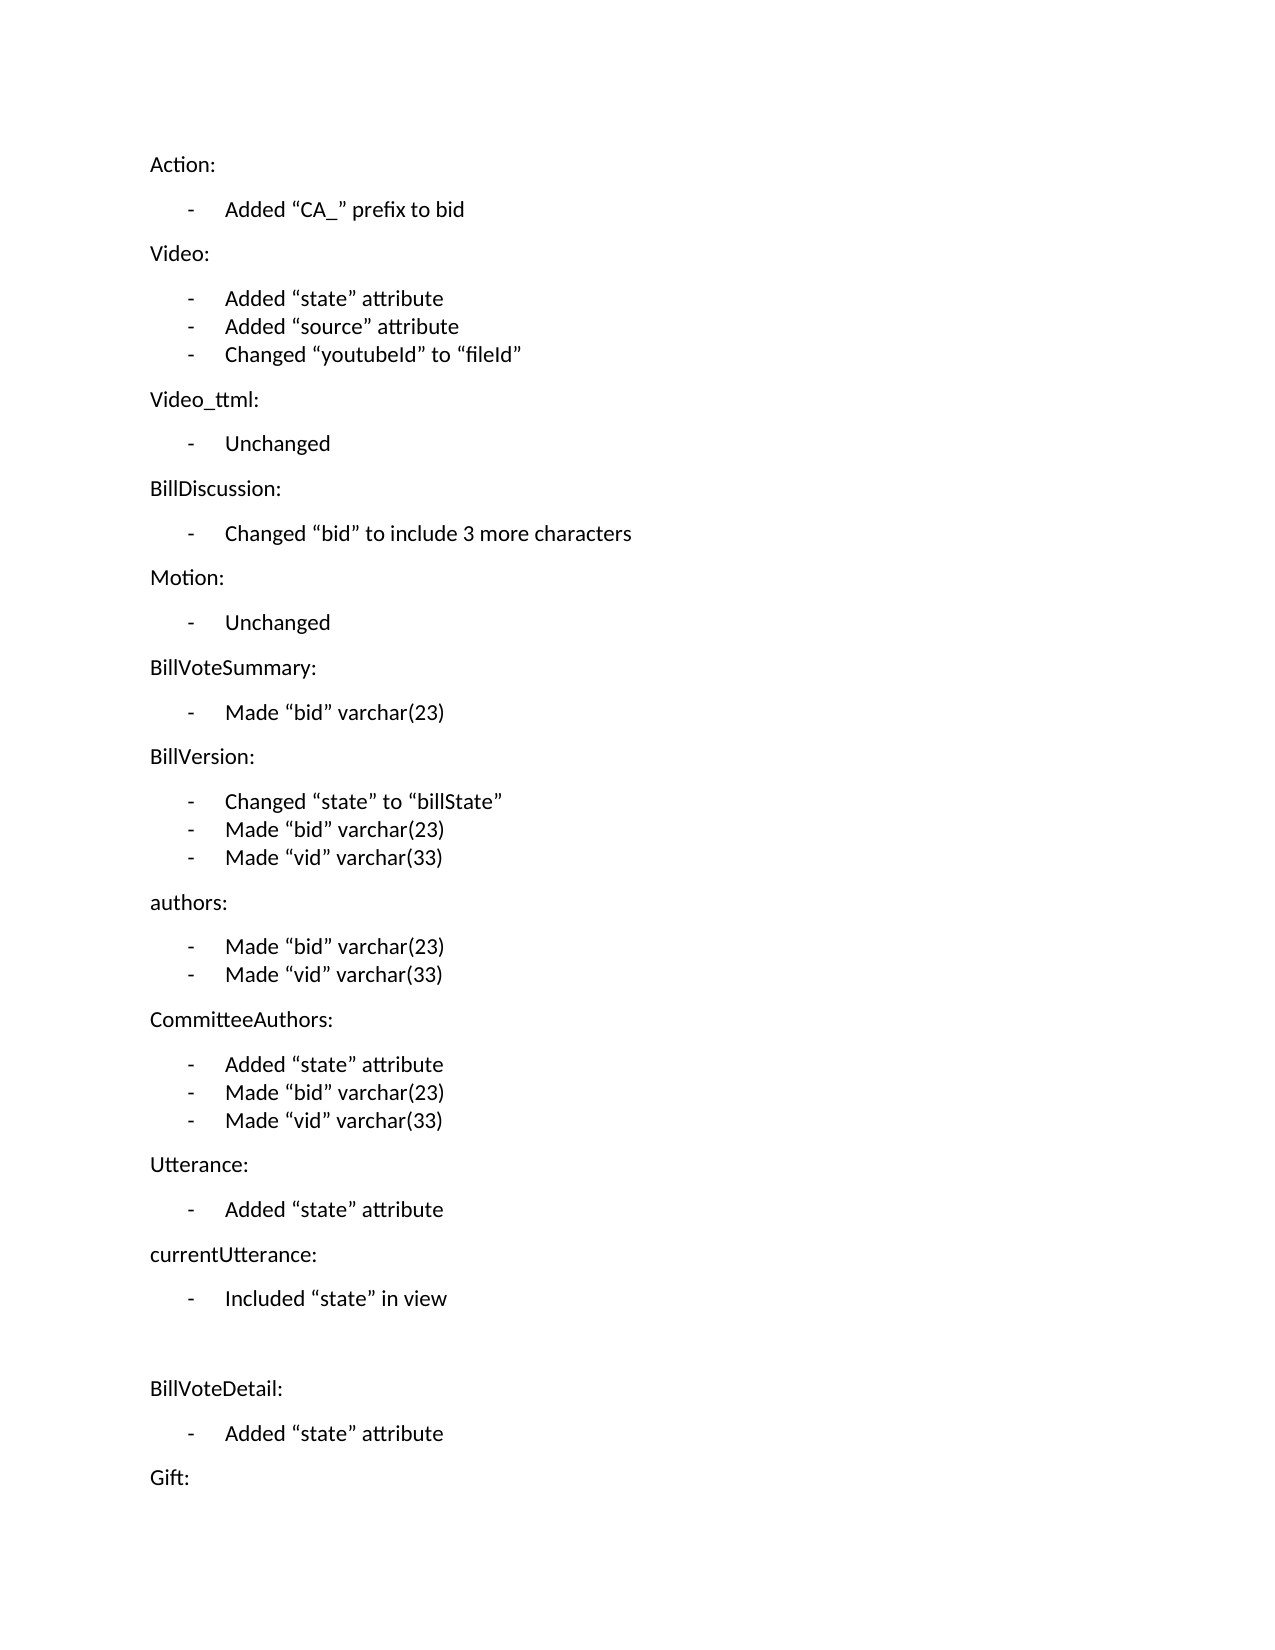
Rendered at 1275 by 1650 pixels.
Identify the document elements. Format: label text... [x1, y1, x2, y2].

list Added “state” attribute [187, 1419, 1125, 1447]
list Included “state” in view [187, 1284, 1125, 1313]
list Unchanged [187, 429, 1125, 457]
list Made “vid” varchar(33) [187, 1106, 1125, 1134]
list Made “bid” varchar(23) [187, 1078, 1125, 1106]
list Added “state” attribute [187, 284, 1125, 312]
text BillVoteSummary: [150, 653, 1125, 681]
list Added “state” attribute [187, 1195, 1125, 1223]
list Unchanged [187, 608, 1125, 636]
list Changed “bid” to include 3 more characters [187, 519, 1125, 547]
text BillDiscussion: [150, 474, 1125, 502]
list Made “bid” varchar(23) [187, 815, 1125, 843]
text currentUtterance: [150, 1240, 1125, 1268]
text Gift: [150, 1463, 1125, 1491]
list Made “bid” varchar(23) [187, 698, 1125, 726]
text authors: [150, 888, 1125, 916]
text CommitteeAuthors: [150, 1005, 1125, 1033]
text Video: [150, 239, 1125, 267]
text Action: [150, 150, 1125, 178]
list Made “vid” varchar(33) [187, 843, 1125, 871]
list Added “source” attribute [187, 312, 1125, 340]
text BillVersion: [150, 742, 1125, 770]
list Added “state” attribute [187, 1050, 1125, 1078]
list Changed “state” to “billState” [187, 787, 1125, 815]
text BillVoteDetail: [150, 1374, 1125, 1402]
list Made “bid” varchar(23) [187, 932, 1125, 960]
list Made “vid” varchar(33) [187, 960, 1125, 988]
list Added “CA_” prefix to bid [187, 195, 1125, 223]
list Changed “youtubeId” to “fileId” [187, 340, 1125, 368]
text Utterance: [150, 1151, 1125, 1178]
text Video_ttml: [150, 385, 1125, 413]
text Motion: [150, 563, 1125, 592]
